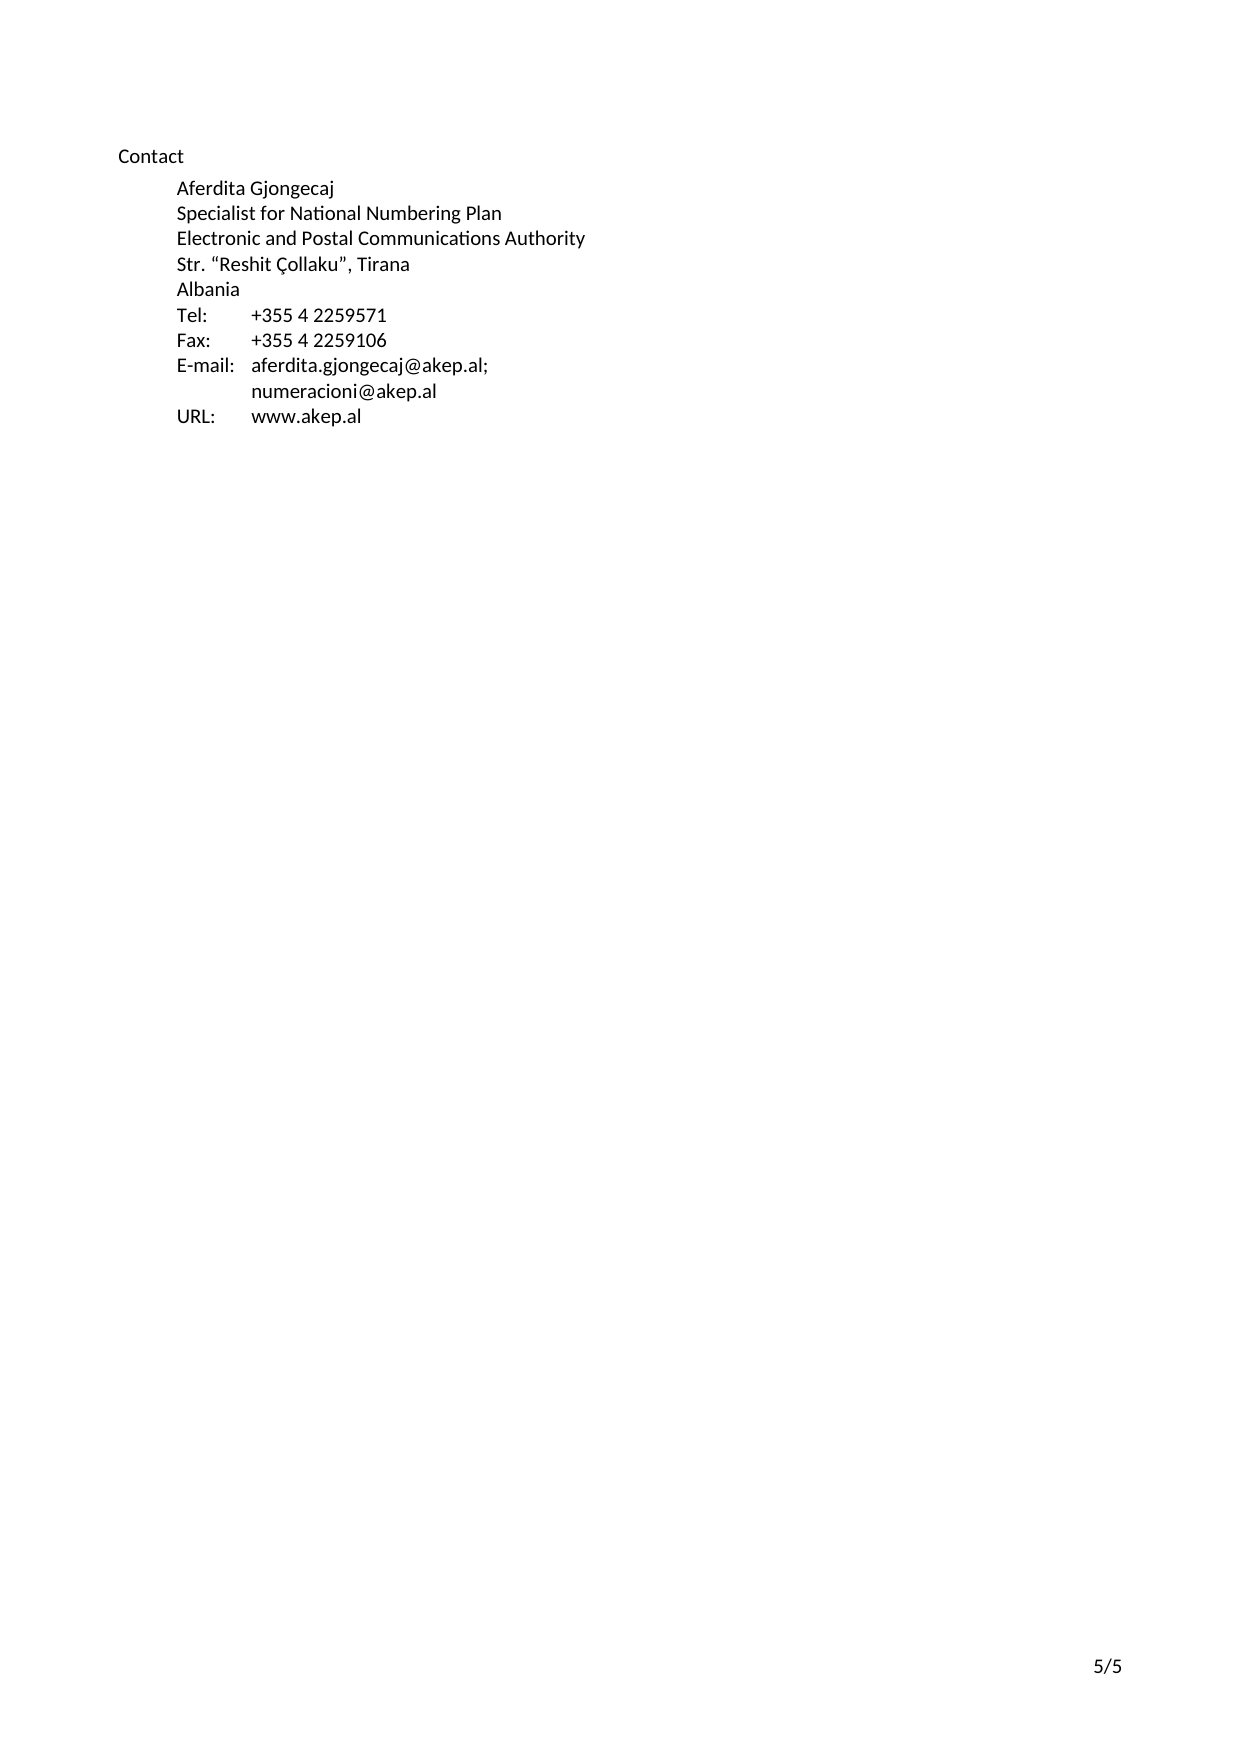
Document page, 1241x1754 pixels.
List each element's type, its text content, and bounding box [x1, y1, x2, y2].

text Aferdita Gjongecaj [118, 175, 1122, 200]
text URL: www.akep.al [118, 403, 1122, 429]
text Specialist for National Numbering Plan Electronic and Postal Communications Authority Str. “Reshit Çollaku”, Tirana Albania Tel: +355 4 2259571 Fax: +355 4 2259106 E-mail: aferdita.gjongecaj@akep.al; [118, 200, 1122, 378]
text Contact [118, 143, 1122, 168]
text numeracioni@akep.al [118, 378, 1122, 403]
